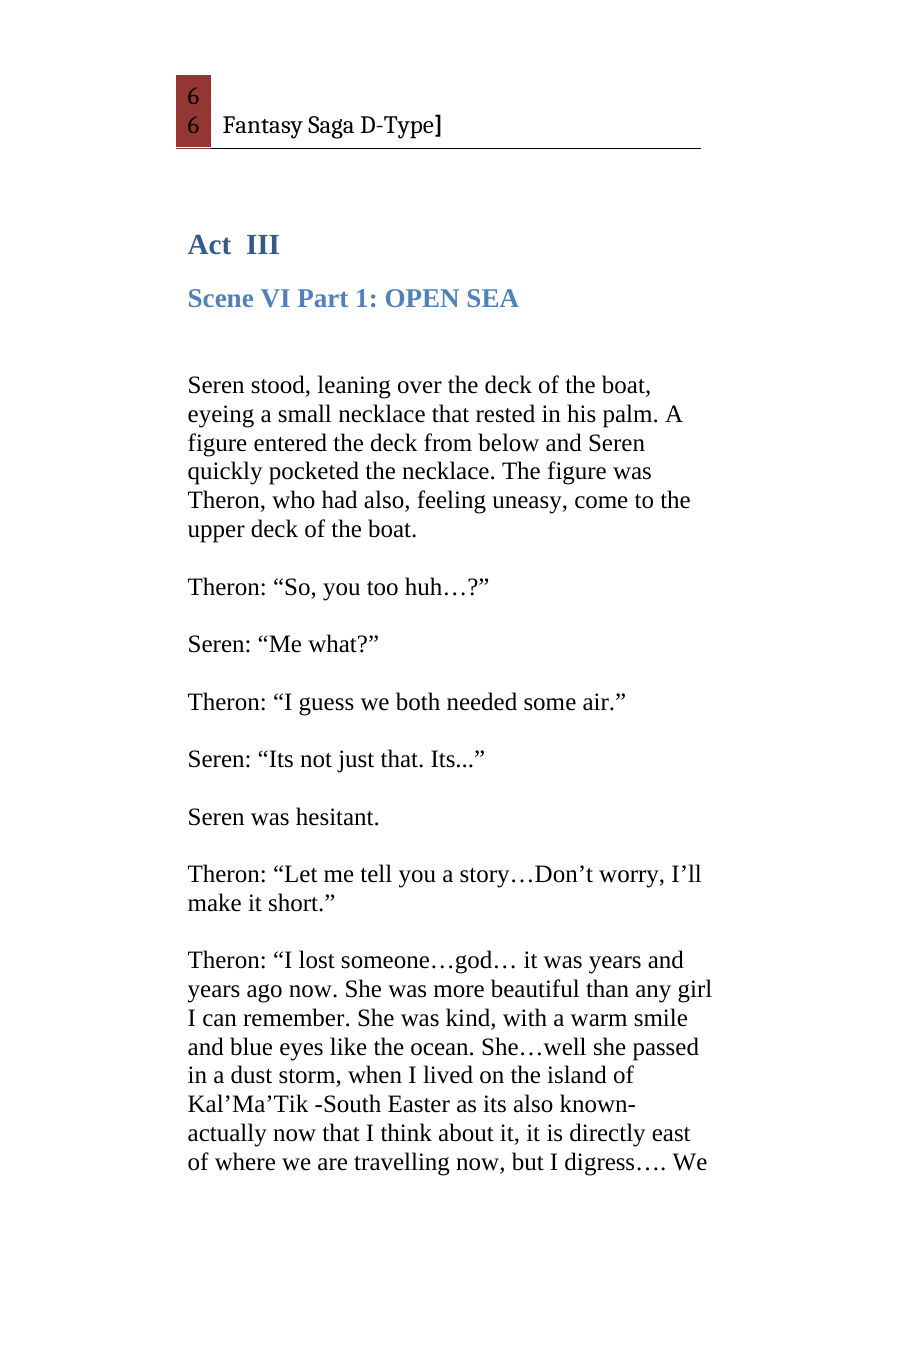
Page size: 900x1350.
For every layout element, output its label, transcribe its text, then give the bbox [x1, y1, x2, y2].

text Seren stood, leaning over the deck of the boat, eyeing a small necklace that rested in his palm. A figure entered the deck from below and Seren quickly pocketed the necklace. The figure was Theron, who had also, feeling uneasy, come to the upper deck of the boat. [187, 370, 712, 543]
text Seren: “Me what?” [187, 629, 712, 658]
subtitle Act III [187, 227, 712, 261]
text Theron: “I guess we both needed some air.” [187, 687, 712, 715]
text Seren: “Its not just that. Its...” [187, 744, 712, 773]
text Seren was hesitant. [187, 773, 712, 830]
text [187, 945, 712, 1175]
subtitle Scene VI Part 1: OPEN SEA [187, 282, 712, 313]
text Theron: “So, you too huh…?” [187, 572, 712, 600]
text Theron: “Let me tell you a story…Don’t worry, I’ll make it short.” [187, 859, 712, 917]
